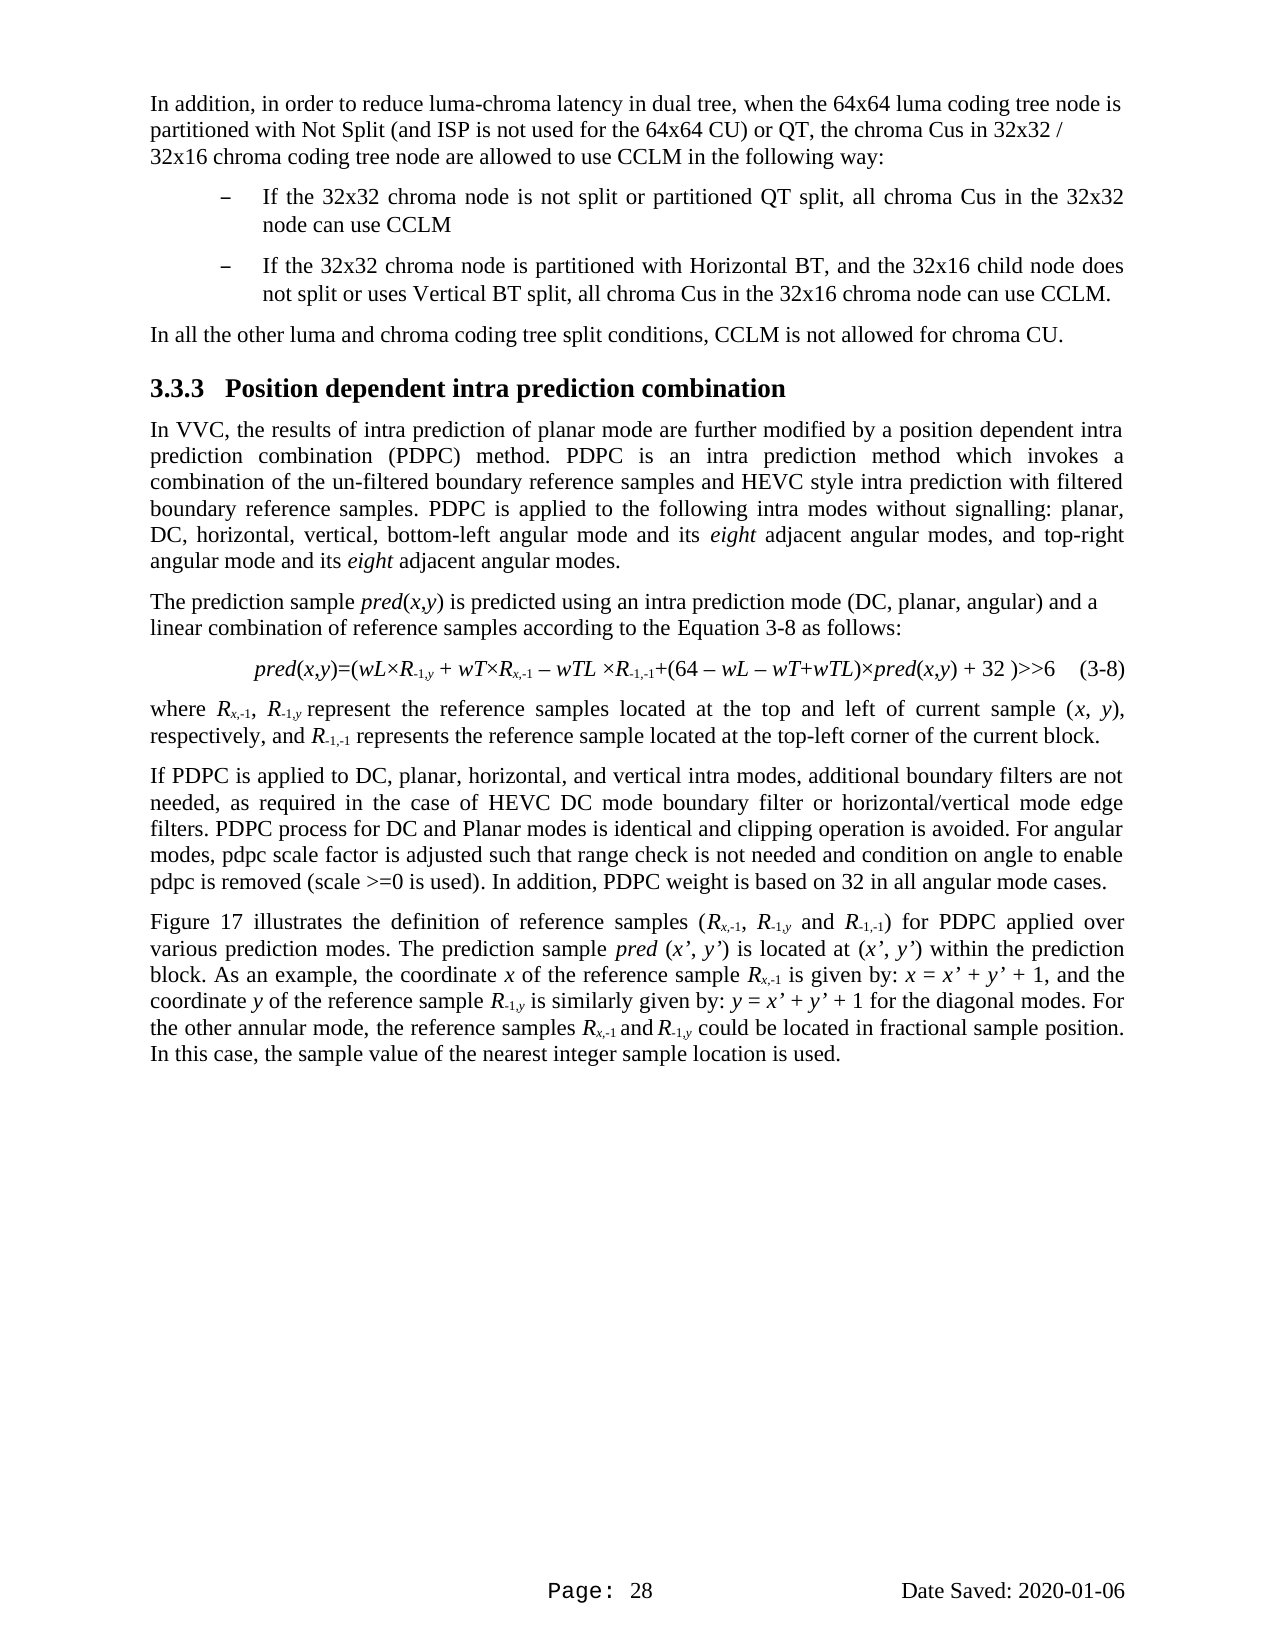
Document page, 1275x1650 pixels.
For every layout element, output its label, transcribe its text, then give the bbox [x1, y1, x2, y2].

text In VVC, the results of intra prediction of planar mode are further modified by a position dependent intra prediction combination (PDPC) method. PDPC is an intra prediction method which invokes a combination of the un-filtered boundary reference samples and HEVC style intra prediction with filtered boundary reference samples. PDPC is applied to the following intra modes without signalling: planar, DC, horizontal, vertical, bottom-left angular mode and its eight adjacent angular modes, and top-right angular mode and its eight adjacent angular modes. [150, 416, 1125, 574]
list If the 32x32 chroma node is not split or partitioned QT split, all chroma Cus in the 32x32 node can use CCLM [219, 183, 1125, 238]
text The prediction sample pred(x,y) is predicted using an intra prediction mode (DC, planar, angular) and a linear combination of reference samples according to the Equation 3-8 as follows: [150, 588, 1125, 641]
text If PDPC is applied to DC, planar, horizontal, and vertical intra modes, additional boundary filters are not needed, as required in the case of HEVC DC mode boundary filter or horizontal/vertical mode edge filters. PDPC process for DC and Planar modes is identical and clipping operation is avoided. For angular modes, pdpc scale factor is adjusted such that range check is not needed and condition on angle to enable pdpc is removed (scale >=0 is used). In addition, PDPC weight is based on 32 in all angular mode cases. [150, 762, 1125, 894]
text pred(x,y)=(wL×R-1,y + wT×Rx,-1 – wTL ×R-1,-1+(64 – wL – wT+wTL)×pred(x,y) + 32 )>>6 (3-8) [150, 655, 1125, 681]
text In all the other luma and chroma coding tree split conditions, CCLM is not allowed for chroma CU. [150, 321, 1125, 347]
list If the 32x32 chroma node is partitioned with Horizontal BT, and the 32x16 child node does not split or uses Vertical BT split, all chroma Cus in the 32x16 chroma node can use CCLM. [219, 252, 1125, 307]
text where Rx,-1, R-1,y represent the reference samples located at the top and left of current sample (x, y), respectively, and R-1,-1 represents the reference sample located at the top-left corner of the current block. [150, 695, 1125, 748]
text Figure 17 illustrates the definition of reference samples (Rx,-1, R-1,y and R-1,-1) for PDPC applied over various prediction modes. The prediction sample pred (x’, y’) is located at (x’, y’) within the prediction block. As an example, the coordinate x of the reference sample Rx,-1 is given by: x = x’ + y’ + 1, and the coordinate y of the reference sample R-1,y is similarly given by: y = x’ + y’ + 1 for the diagonal modes. For the other annular mode, the reference samples Rx,-1 and R-1,y could be located in fractional sample position. In this case, the sample value of the nearest integer sample location is used. [150, 908, 1125, 1066]
text In addition, in order to reduce luma-chroma latency in dual tree, when the 64x64 luma coding tree node is partitioned with Not Split (and ISP is not used for the 64x64 CU) or QT, the chroma Cus in 32x32 / 32x16 chroma coding tree node are allowed to use CCLM in the following way: [150, 90, 1125, 169]
subtitle Position dependent intra prediction combination [150, 372, 1125, 403]
